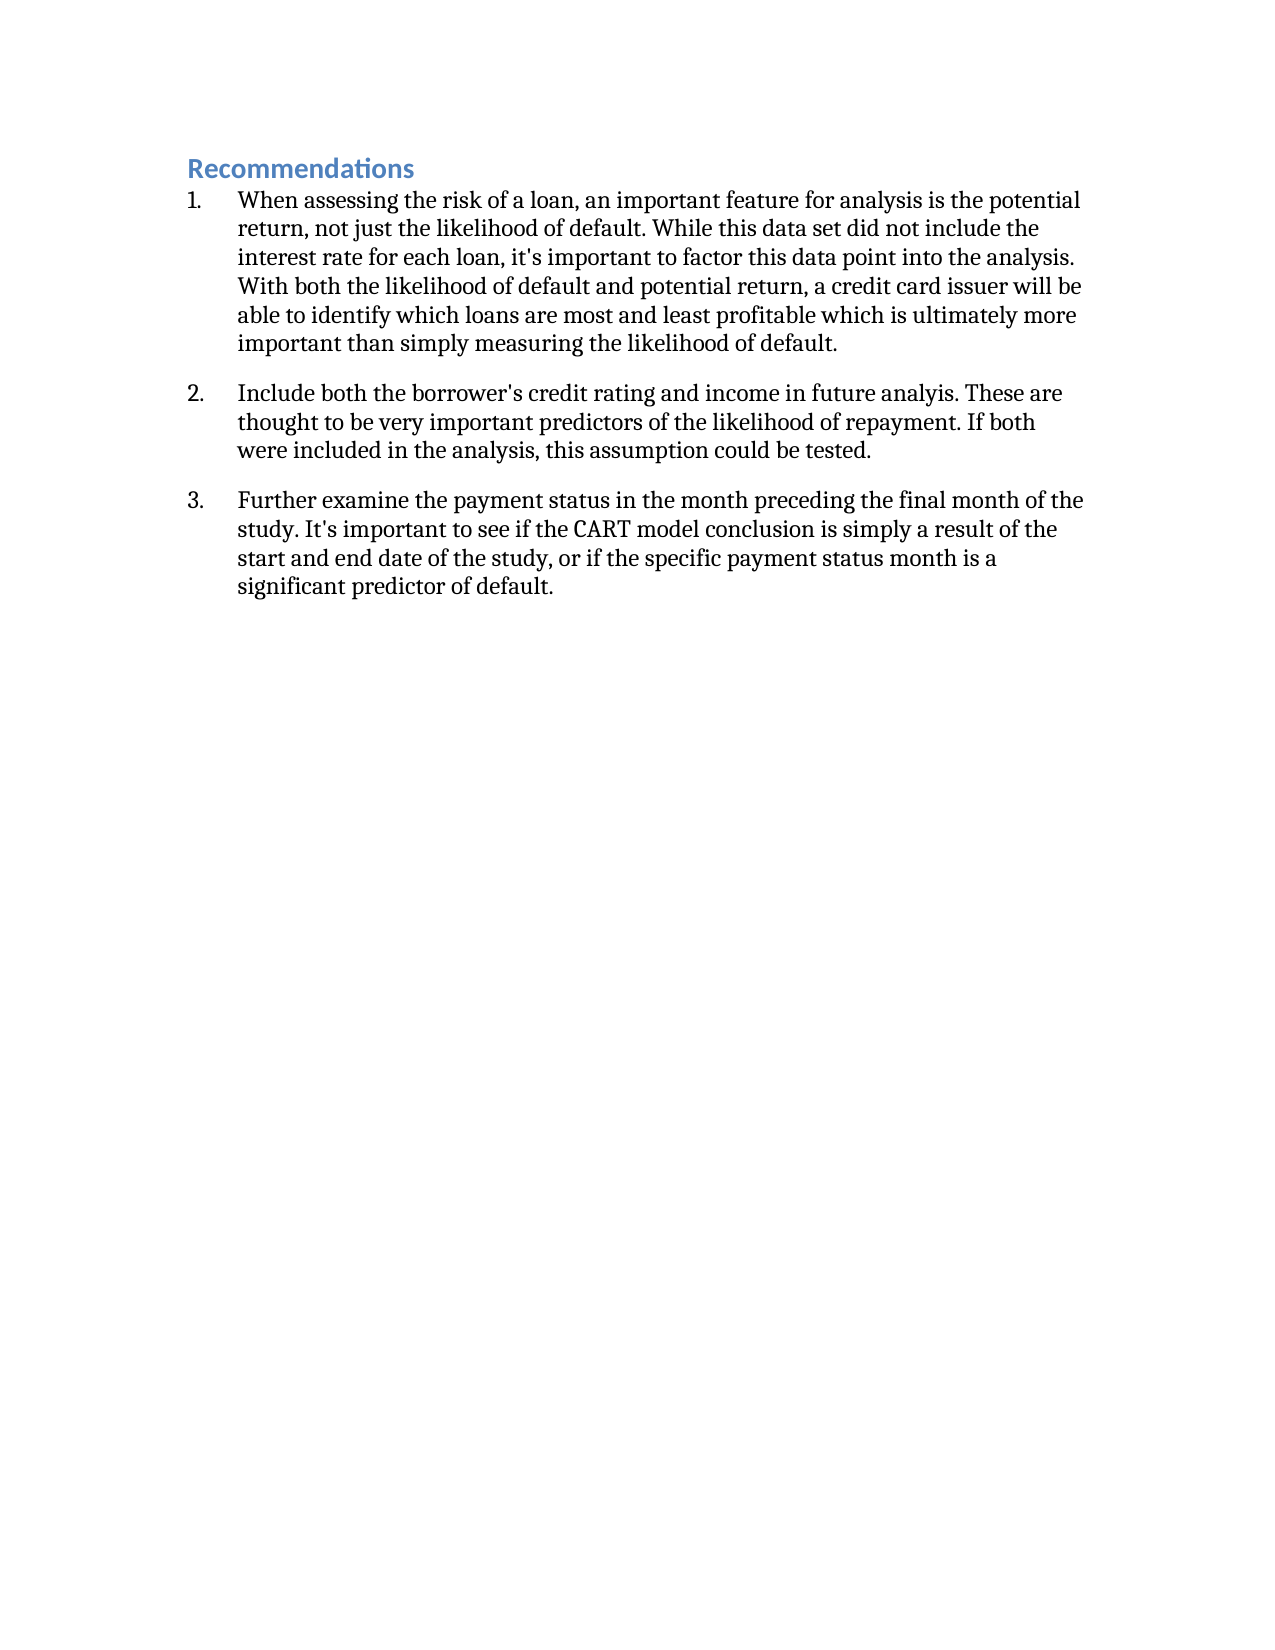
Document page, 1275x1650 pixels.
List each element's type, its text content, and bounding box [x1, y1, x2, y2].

subtitle Recommendations [187, 150, 1087, 186]
list Further examine the payment status in the month preceding the final month of the study. It's important to see if the CART model conclusion is simply a result of the start and end date of the study, or if the specific payment status month is a significant predictor of default. [187, 486, 1087, 601]
list When assessing the risk of a loan, an important feature for analysis is the potential return, not just the likelihood of default. While this data set did not include the interest rate for each loan, it's important to factor this data point into the analysis. With both the likelihood of default and potential return, a credit card issuer will be able to identify which loans are most and least profitable which is ultimately more important than simply measuring the likelihood of default. [187, 186, 1087, 358]
list Include both the borrower's credit rating and income in future analyis. These are thought to be very important predictors of the likelihood of repayment. If both were included in the analysis, this assumption could be tested. [187, 379, 1087, 465]
